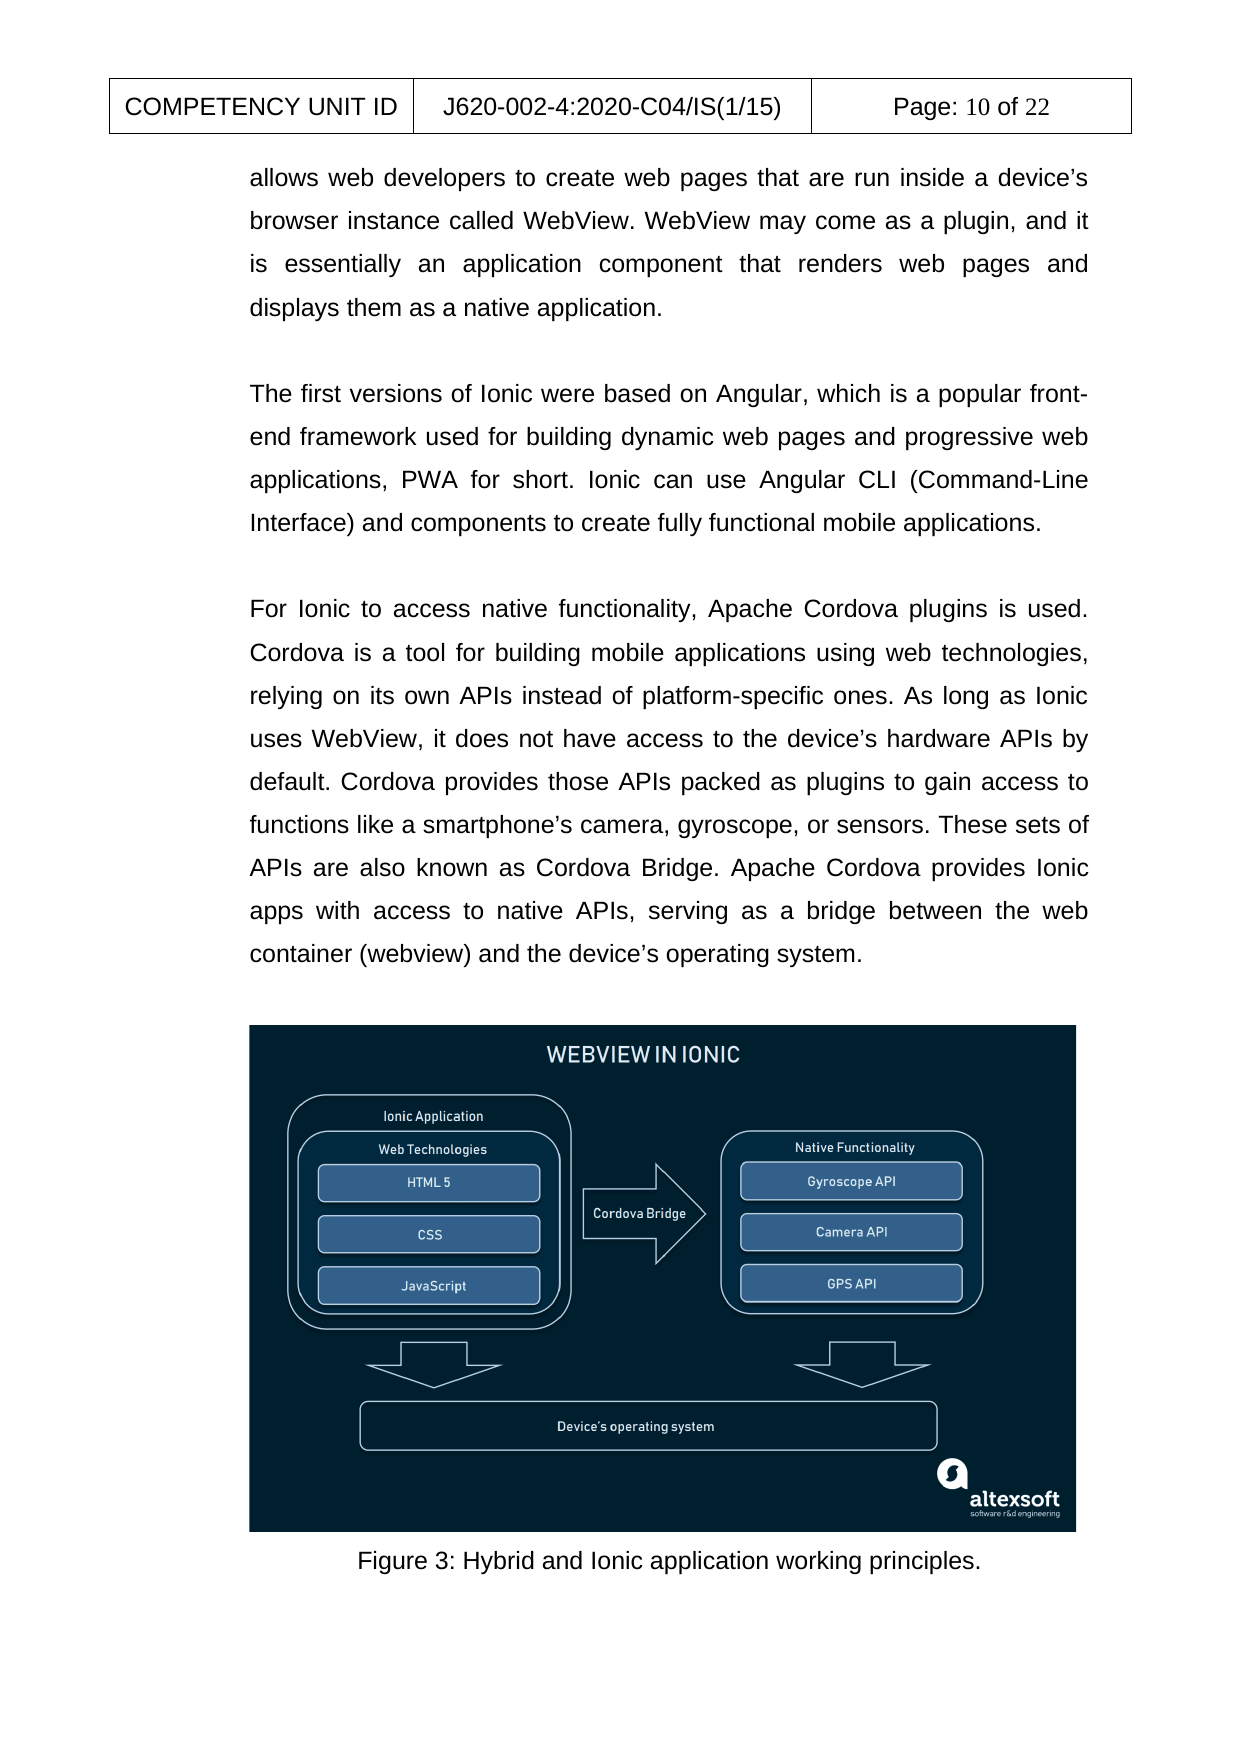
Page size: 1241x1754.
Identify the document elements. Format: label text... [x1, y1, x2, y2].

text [249, 163, 1090, 321]
text For Ionic to access native functionality, Apache Cordova plugins is used. Cordova is a tool for building mobile applications using web technologies, relying on its own APIs instead of platform-specific ones. As long as Ionic uses WebView, it does not have access to the device’s hardware APIs by default. Cordova provides those APIs packed as plugins to gain access to functions like a smartphone’s camera, gyroscope, or sensors. These sets of APIs are also known as Cordova Bridge. Apache Cordova provides Ionic apps with access to native APIs, serving as a bridge between the web container (webview) and the device’s operating system. [249, 594, 1090, 968]
picture [249, 1025, 1077, 1532]
text Figure 3: Hybrid and Ionic application working principles. [249, 1546, 1090, 1574]
text The first versions of Ionic were based on Angular, which is a popular front-end framework used for building dynamic web pages and progressive web applications, PWA for short. Ionic can use Angular CLI (Command-Line Interface) and components to create fully functional mobile applications. [249, 379, 1090, 537]
